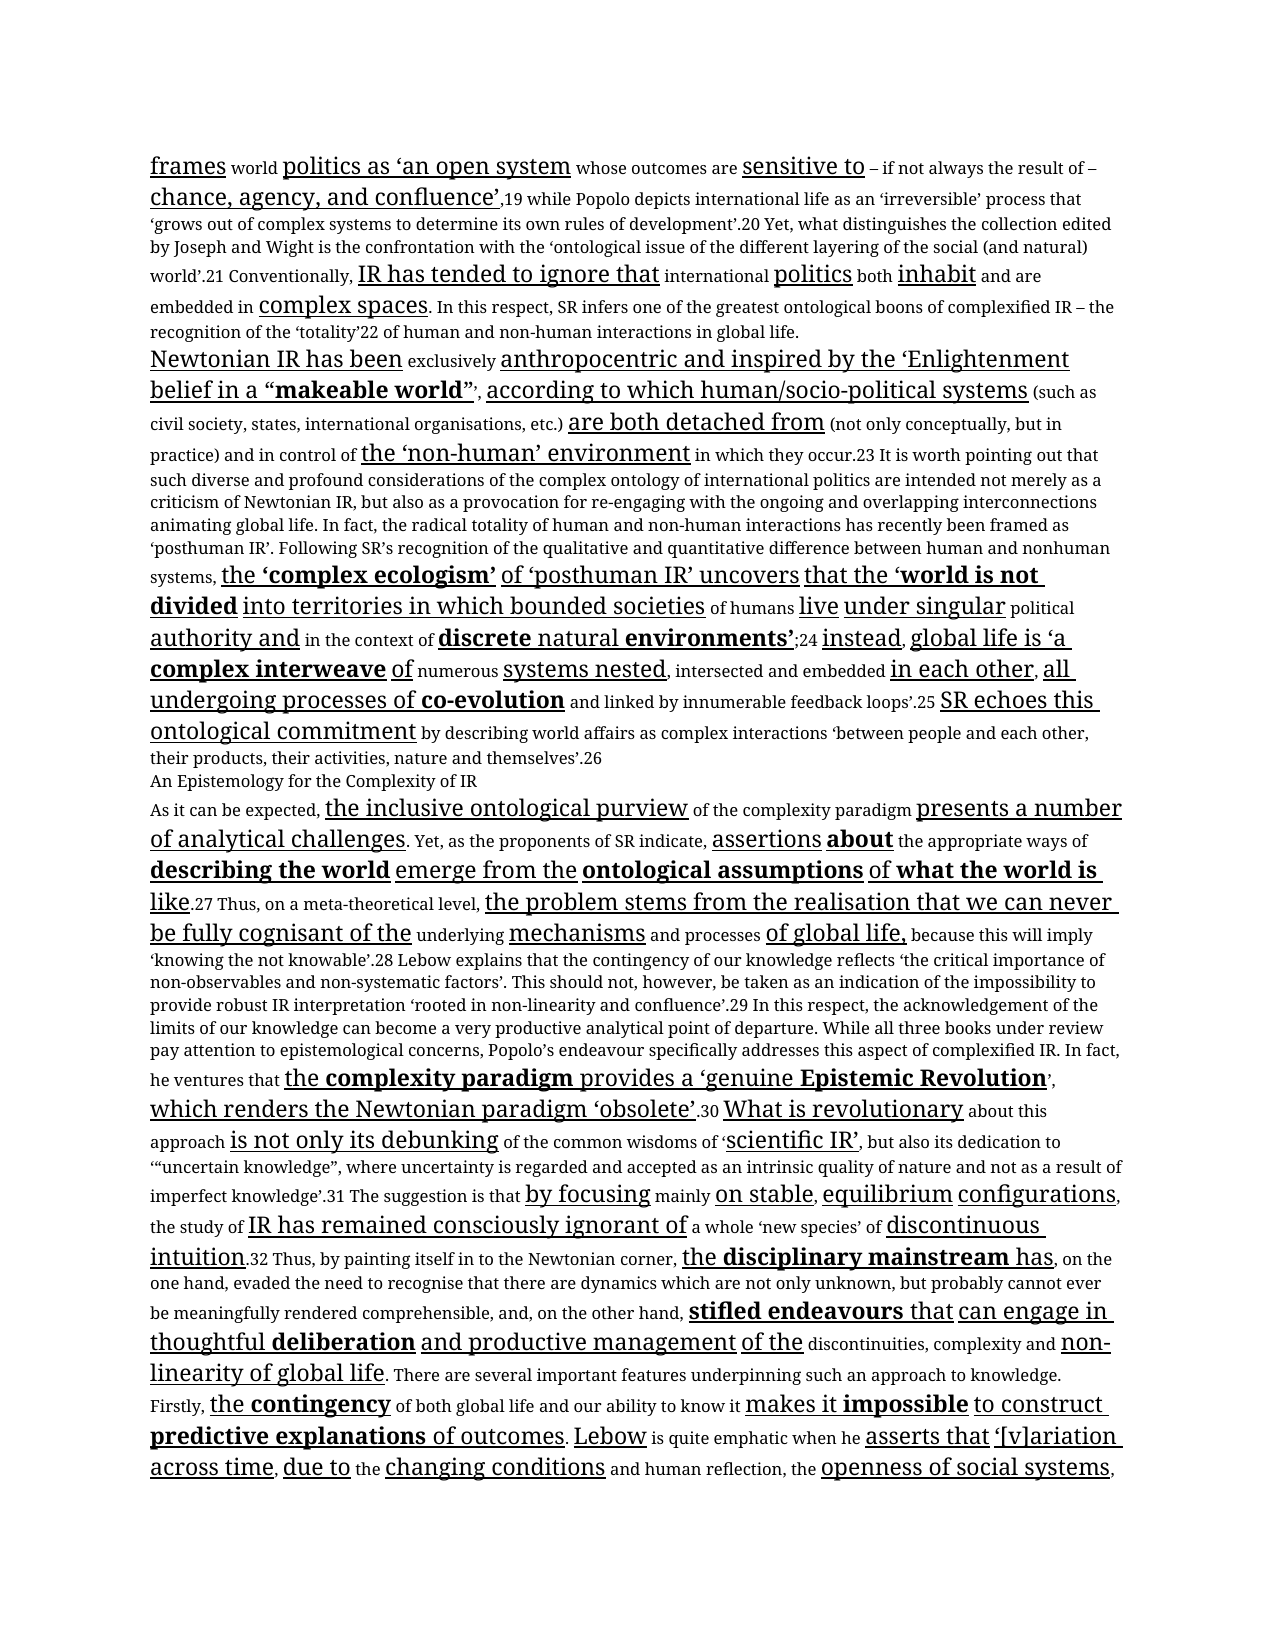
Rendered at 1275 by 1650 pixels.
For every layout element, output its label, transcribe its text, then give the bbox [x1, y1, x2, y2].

text As it can be expected, the inclusive ontological purview of the complexity paradigm presents a number of analytical challenges. Yet, as the proponents of SR indicate, assertions about the appropriate ways of describing the world emerge from the ontological assumptions of what the world is like.27 Thus, on a meta-theoretical level, the problem stems from the realisation that we can never be fully cognisant of the underlying mechanisms and processes of global life, because this will imply ‘knowing the not knowable’.28 Lebow explains that the contingency of our knowledge reflects ‘the critical importance of non-observables and non-systematic factors’. This should not, however, be taken as an indication of the impossibility to provide robust IR interpretation ‘rooted in non-linearity and confluence’.29 In this respect, the acknowledgement of the limits of our knowledge can become a very productive analytical point of departure. While all three books under review pay attention to epistemological concerns, Popolo’s endeavour specifically addresses this aspect of complexified IR. In fact, he ventures that the complexity paradigm provides a ‘genuine Epistemic Revolution’, which renders the Newtonian paradigm ‘obsolete’.30 What is revolutionary about this approach is not only its debunking of the common wisdoms of ‘scientific IR’, but also its dedication to ‘“uncertain knowledge”, where uncertainty is regarded and accepted as an intrinsic quality of nature and not as a result of imperfect knowledge’.31 The suggestion is that by focusing mainly on stable, equilibrium configurations, the study of IR has remained consciously ignorant of a whole ‘new species’ of discontinuous intuition.32 Thus, by painting itself in to the Newtonian corner, the disciplinary mainstream has, on the one hand, evaded the need to recognise that there are dynamics which are not only unknown, but probably cannot ever be meaningfully rendered comprehensible, and, on the other hand, stifled endeavours that can engage in thoughtful deliberation and productive management of the discontinuities, complexity and non-linearity of global life. There are several important features underpinning such an approach to knowledge. [150, 792, 1125, 1388]
text An Epistemology for the Complexity of IR [150, 769, 1125, 792]
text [150, 1388, 1125, 1482]
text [150, 150, 1125, 343]
text Newtonian IR has been exclusively anthropocentric and inspired by the ‘Enlightenment belief in a “makeable world”’, according to which human/socio-political systems (such as civil society, states, international organisations, etc.) are both detached from (not only conceptually, but in practice) and in control of the ‘non-human’ environment in which they occur.23 It is worth pointing out that such diverse and profound considerations of the complex ontology of international politics are intended not merely as a criticism of Newtonian IR, but also as a provocation for re-engaging with the ongoing and overlapping interconnections animating global life. In fact, the radical totality of human and non-human interactions has recently been framed as ‘posthuman IR’. Following SR’s recognition of the qualitative and quantitative difference between human and nonhuman systems, the ‘complex ecologism’ of ‘posthuman IR’ uncovers that the ‘world is not divided into territories in which bounded societies of humans live under singular political authority and in the context of discrete natural environments’;24 instead, global life is ‘a complex interweave of numerous systems nested, intersected and embedded in each other, all undergoing processes of co-evolution and linked by innumerable feedback loops’.25 SR echoes this ontological commitment by describing world affairs as complex interactions ‘between people and each other, their products, their activities, nature and themselves’.26 [150, 343, 1125, 769]
